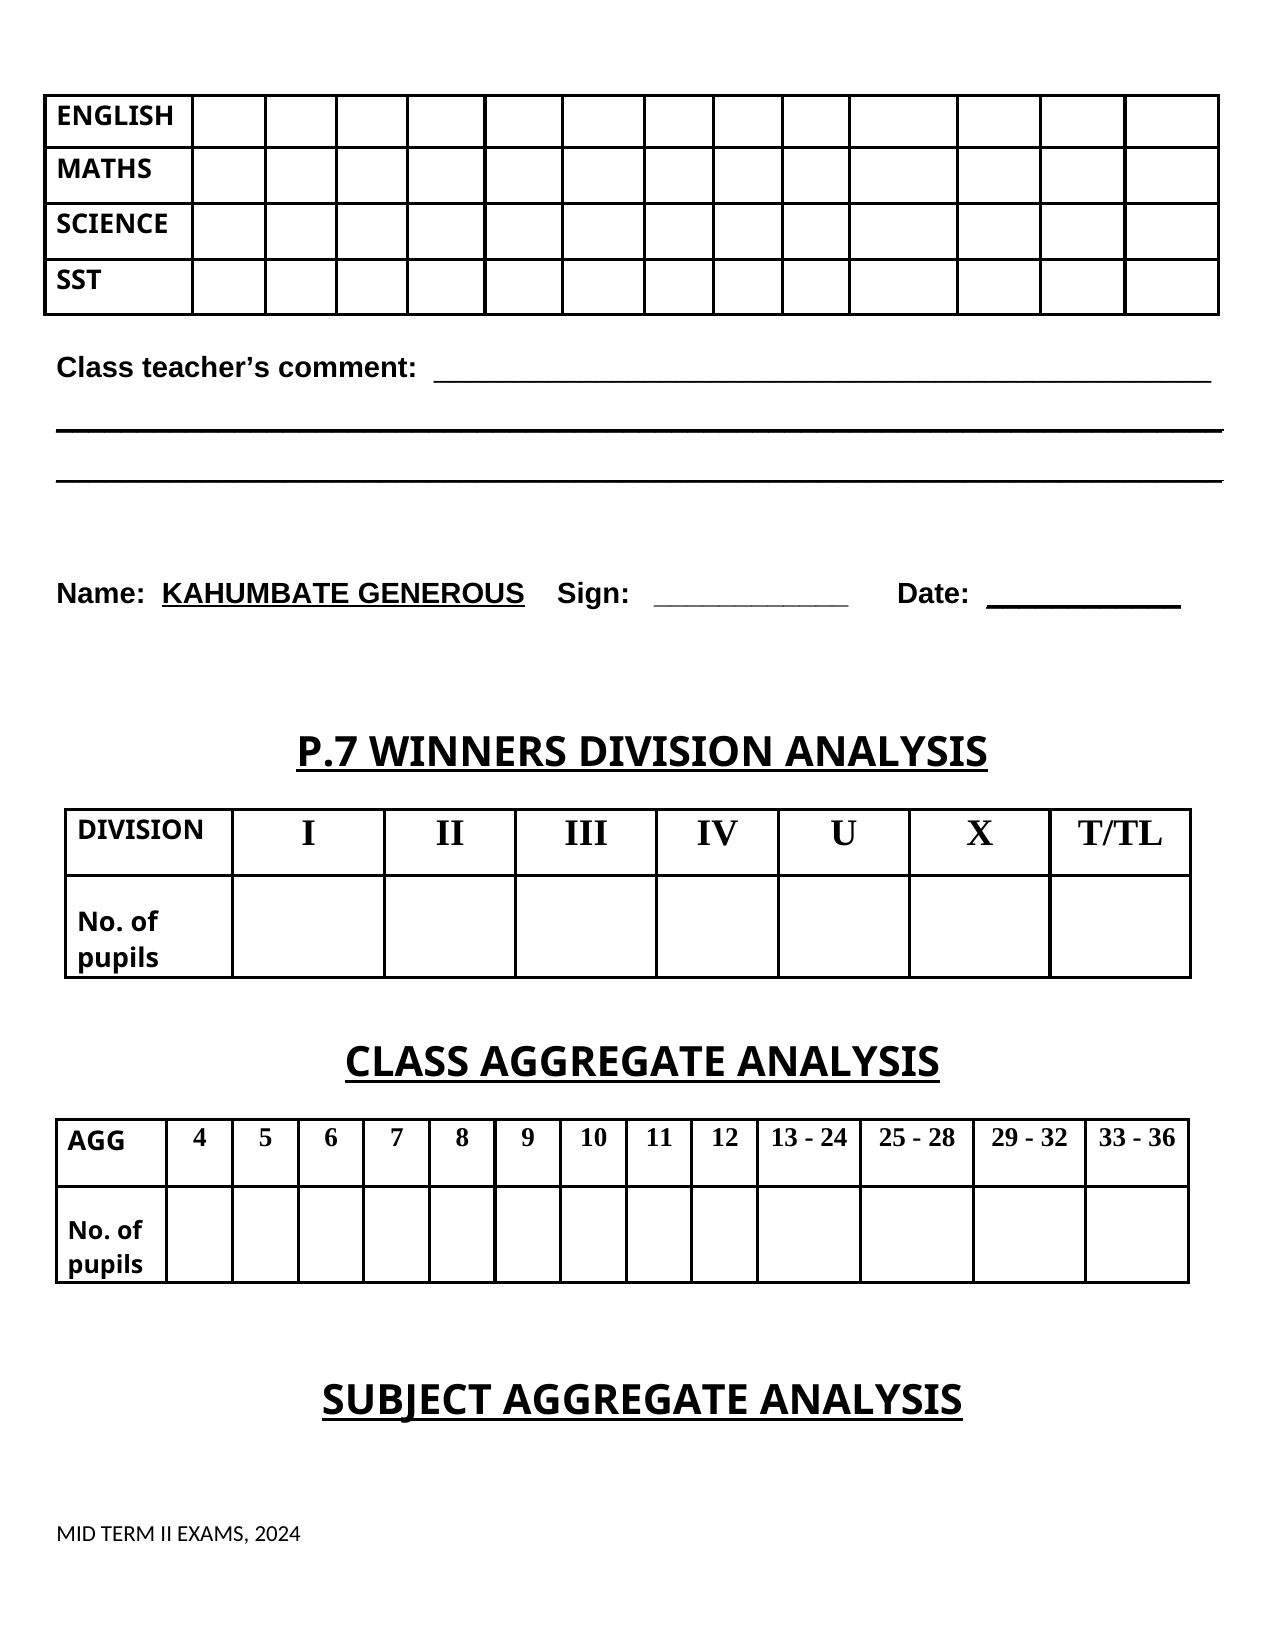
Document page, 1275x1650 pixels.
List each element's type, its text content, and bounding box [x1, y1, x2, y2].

table_header U [780, 811, 908, 874]
table_cell [851, 97, 956, 146]
table_cell [1052, 877, 1189, 976]
table_cell [715, 205, 781, 257]
table_header 6 [300, 1121, 362, 1184]
table_cell [409, 97, 483, 146]
table_cell [715, 97, 781, 146]
text ________________________________________________________________________________________________________________________________________________ [56, 400, 1228, 484]
table_cell [300, 1188, 362, 1281]
table_cell [862, 1188, 972, 1281]
table_cell No. of pupils [67, 877, 231, 976]
table_cell [234, 877, 383, 976]
table_cell [194, 97, 264, 146]
table_header 11 [628, 1121, 690, 1184]
table_cell [267, 261, 335, 313]
table_cell [267, 205, 335, 257]
table_cell [564, 205, 643, 257]
table_cell [784, 205, 848, 257]
table_cell [338, 205, 406, 257]
table_cell [1127, 97, 1217, 146]
table_header 9 [497, 1121, 559, 1184]
table_cell [658, 877, 777, 976]
table_cell [1042, 97, 1123, 146]
table_cell [194, 205, 264, 257]
table_header 7 [365, 1121, 428, 1184]
table_cell [487, 149, 561, 202]
table_cell [646, 261, 712, 313]
table_cell [365, 1188, 428, 1281]
table_cell [780, 877, 908, 976]
table_cell [646, 149, 712, 202]
table_cell [1127, 261, 1217, 313]
text Name: KAHUMBATE GENEROUS Sign: ____________ Date: ____________ [56, 576, 1228, 609]
table_cell [487, 205, 561, 257]
table_cell ENGLISH [47, 97, 191, 146]
table_cell [1087, 1188, 1187, 1281]
table_header 33 - 36 [1087, 1121, 1187, 1184]
table_cell [409, 261, 483, 313]
table_cell [959, 149, 1039, 202]
table_cell [784, 261, 848, 313]
table_cell [975, 1188, 1084, 1281]
table_cell [784, 149, 848, 202]
table_cell [338, 149, 406, 202]
table_cell [959, 261, 1039, 313]
table_header T/TL [1052, 811, 1189, 874]
table_cell SST [47, 261, 191, 313]
table_cell [959, 97, 1039, 146]
table_cell [386, 877, 514, 976]
table_cell [564, 261, 643, 313]
table_header 25 - 28 [862, 1121, 972, 1184]
table_cell [194, 261, 264, 313]
table_cell [851, 261, 956, 313]
table_header III [517, 811, 655, 874]
table_cell [784, 97, 848, 146]
table_header DIVISION [67, 811, 231, 874]
table_header I [234, 811, 383, 874]
table_cell [851, 149, 956, 202]
table_cell [1042, 261, 1123, 313]
table_cell [1127, 149, 1217, 202]
table_cell [338, 261, 406, 313]
table_cell [564, 149, 643, 202]
table_cell [1042, 149, 1123, 202]
table_cell [487, 97, 561, 146]
table_cell [409, 205, 483, 257]
table_cell [628, 1188, 690, 1281]
table_cell [234, 1188, 297, 1281]
table_cell [715, 261, 781, 313]
table_cell [959, 205, 1039, 257]
table_header 12 [693, 1121, 756, 1184]
table_cell [693, 1188, 756, 1281]
table_cell [562, 1188, 625, 1281]
text SUBJECT AGGREGATE ANALYSIS [56, 1370, 1228, 1427]
table_header AGG [58, 1121, 165, 1184]
table_cell [564, 97, 643, 146]
table_cell [1042, 205, 1123, 257]
table_cell [487, 261, 561, 313]
text Class teacher’s comment: ________________________________________________ [56, 350, 1228, 383]
table_cell [168, 1188, 231, 1281]
table_cell [759, 1188, 859, 1281]
table_header 29 - 32 [975, 1121, 1084, 1184]
table_cell [517, 877, 655, 976]
table_cell [409, 149, 483, 202]
text P.7 WINNERS DIVISION ANALYSIS [56, 721, 1228, 778]
table_cell [911, 877, 1048, 976]
table_cell [497, 1188, 559, 1281]
table_cell SCIENCE [47, 205, 191, 257]
table_header 5 [234, 1121, 297, 1184]
table_cell [431, 1188, 493, 1281]
table_cell [1127, 205, 1217, 257]
table_cell [646, 205, 712, 257]
table_header 8 [431, 1121, 493, 1184]
table_cell [646, 97, 712, 146]
table_header II [386, 811, 514, 874]
table_cell [851, 205, 956, 257]
text CLASS AGGREGATE ANALYSIS [56, 1032, 1228, 1089]
table_header 4 [168, 1121, 231, 1184]
table_header 10 [562, 1121, 625, 1184]
table_cell [338, 97, 406, 146]
table_cell [715, 149, 781, 202]
table_cell MATHS [47, 149, 191, 202]
table_cell [267, 149, 335, 202]
table_header IV [658, 811, 777, 874]
table_cell [194, 149, 264, 202]
table_cell No. of pupils [58, 1188, 165, 1281]
table_header X [911, 811, 1048, 874]
table_header 13 - 24 [759, 1121, 859, 1184]
table_cell [267, 97, 335, 146]
